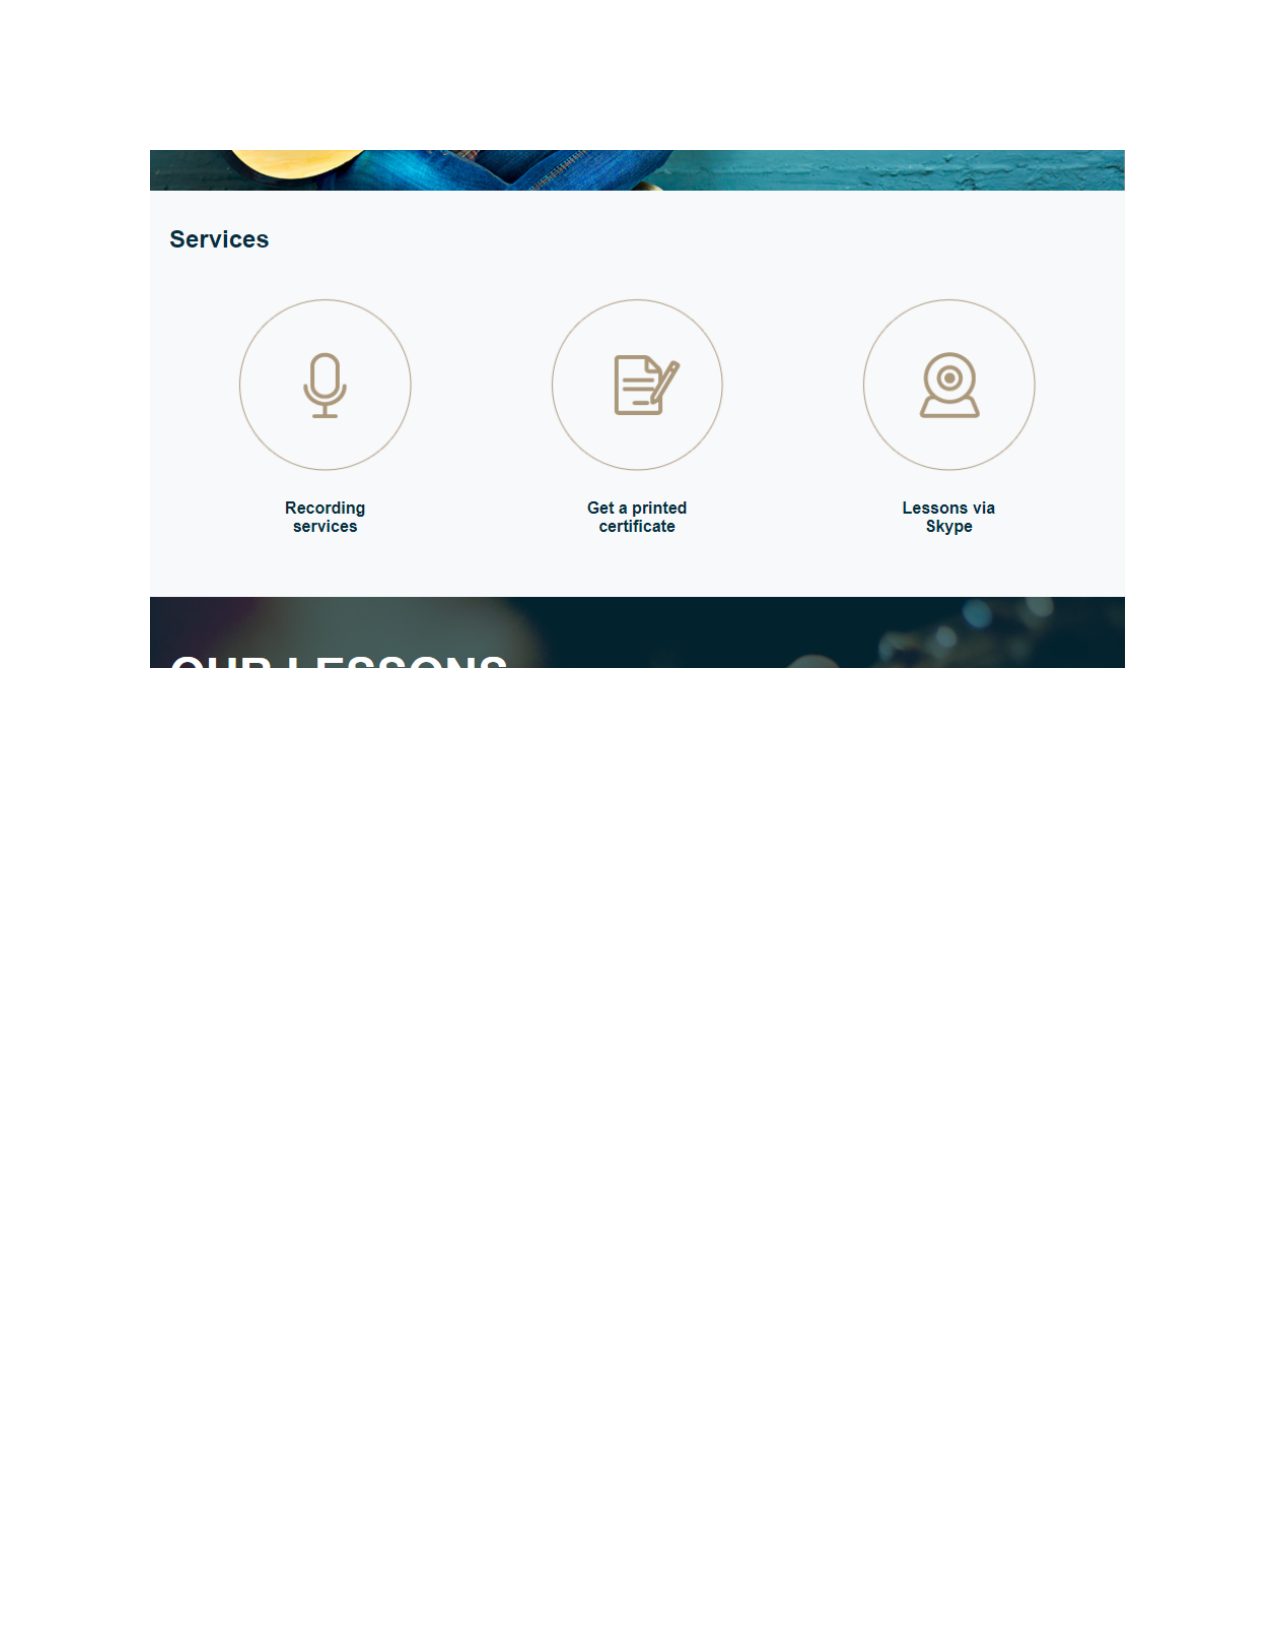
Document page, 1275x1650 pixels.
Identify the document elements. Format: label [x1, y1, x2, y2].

picture [150, 150, 1125, 668]
picture [362, 155, 367, 164]
